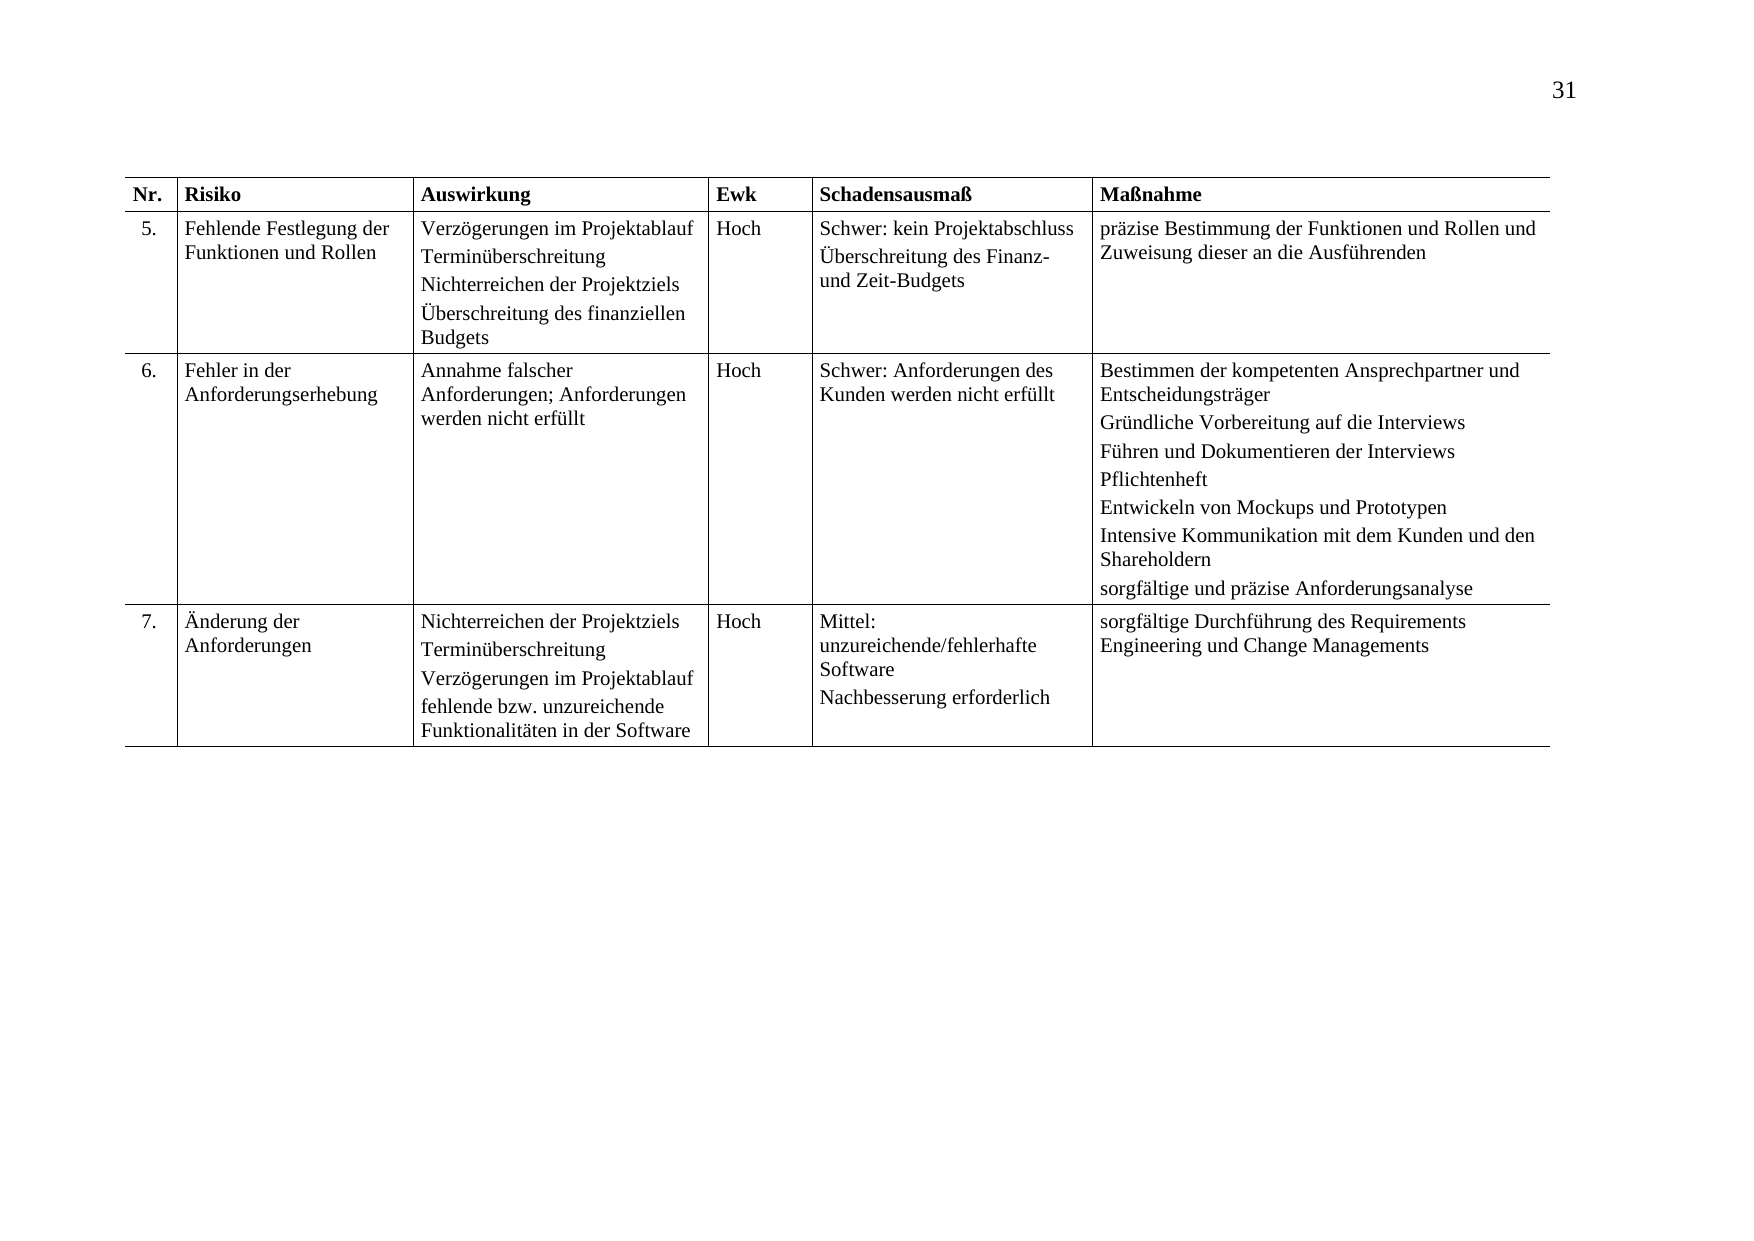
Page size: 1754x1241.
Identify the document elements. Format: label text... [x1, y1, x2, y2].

table_header Ewk [709, 178, 812, 211]
table_cell Fehlende Festlegung der Funktionen und Rollen [178, 212, 413, 353]
table_header Schadensausmaß [813, 178, 1092, 211]
table_header Nr. [125, 178, 177, 211]
table_cell Nichterreichen der Projektziels Terminüberschreitung Verzögerungen im Projektablauf fehlende bzw. unzureichende Funktionalitäten in der Software [414, 605, 708, 746]
table_cell Schwer: kein Projektabschluss Überschreitung des Finanz- und Zeit-Budgets [813, 212, 1092, 353]
table_header Maßnahme [1093, 178, 1550, 211]
table_cell Hoch [709, 354, 812, 604]
table_cell Hoch [709, 212, 812, 353]
table_cell sorgfältige Durchführung des Requirements Engineering und Change Managements [1093, 605, 1550, 746]
table_cell Annahme falscher Anforderungen; Anforderungen werden nicht erfüllt [414, 354, 708, 604]
table_cell [125, 354, 177, 604]
table_cell Bestimmen der kompetenten Ansprechpartner und Entscheidungsträger Gründliche Vorbereitung auf die Interviews Führen und Dokumentieren der Interviews Pflichtenheft Entwickeln von Mockups und Prototypen Intensive Kommunikation mit dem Kunden und den Shareholdern sorgfältige und präzise Anforderungsanalyse [1093, 354, 1550, 604]
table_cell Mittel: unzureichende/fehlerhafte Software Nachbesserung erforderlich [813, 605, 1092, 746]
table_cell präzise Bestimmung der Funktionen und Rollen und Zuweisung dieser an die Ausführenden [1093, 212, 1550, 353]
table_cell [125, 605, 177, 746]
table_cell Schwer: Anforderungen des Kunden werden nicht erfüllt [813, 354, 1092, 604]
table_cell Fehler in der Anforderungserhebung [178, 354, 413, 604]
table_cell Hoch [709, 605, 812, 746]
table_cell Verzögerungen im Projektablauf Terminüberschreitung Nichterreichen der Projektziels Überschreitung des finanziellen Budgets [414, 212, 708, 353]
table_header Auswirkung [414, 178, 708, 211]
table_cell Änderung der Anforderungen [178, 605, 413, 746]
table_header Risiko [178, 178, 413, 211]
table_cell [125, 212, 177, 353]
